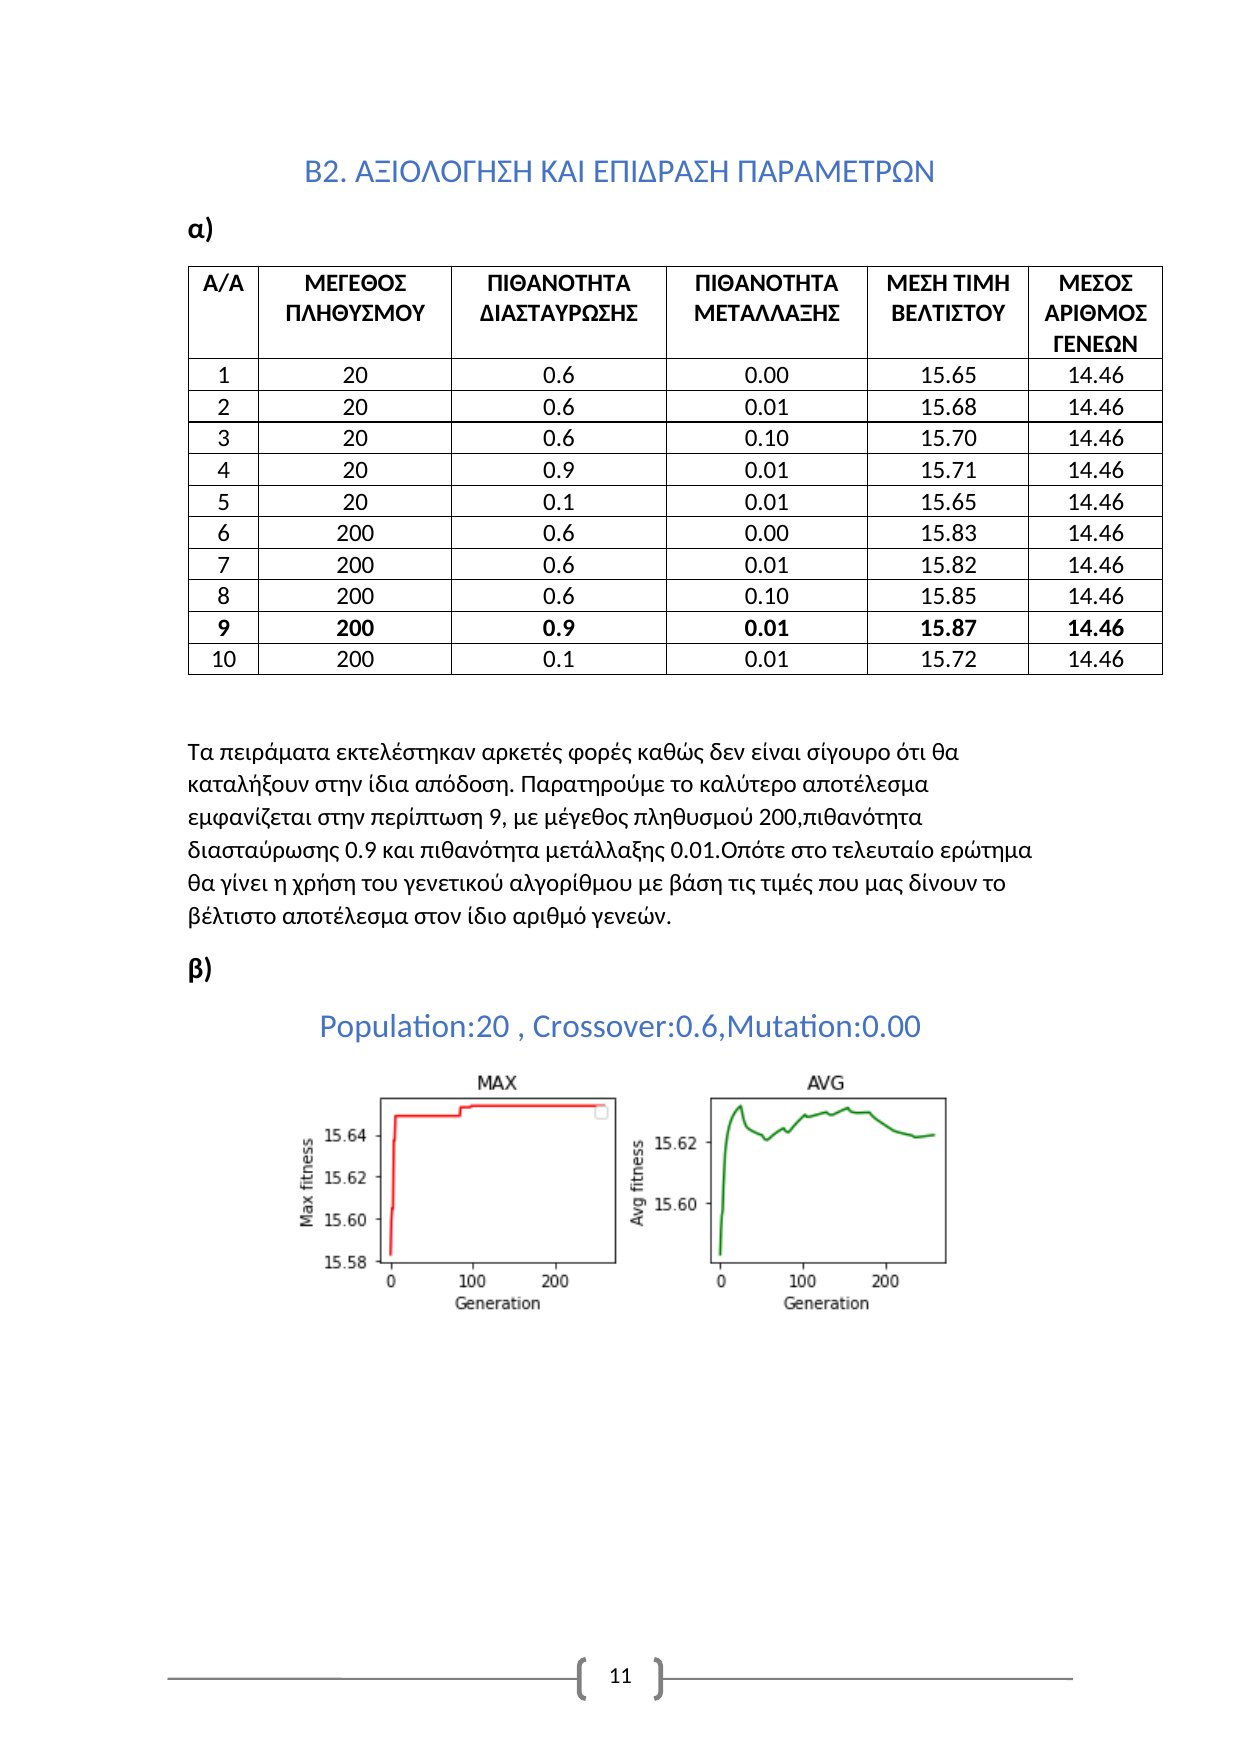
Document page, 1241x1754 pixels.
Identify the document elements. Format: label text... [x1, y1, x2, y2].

table_cell 15.87 [868, 612, 1028, 642]
table_cell 0.6 [452, 580, 666, 611]
table_cell 20 [259, 454, 451, 484]
table_cell 15.65 [868, 486, 1028, 516]
table_cell 14.46 [1029, 644, 1162, 674]
table_cell 14.46 [1029, 359, 1162, 390]
table_cell 15.72 [868, 644, 1028, 674]
text β) [187, 950, 1053, 985]
table_cell 0.6 [452, 517, 666, 548]
table_cell 200 [259, 517, 451, 548]
table_cell 7 [189, 549, 258, 579]
table_cell 1 [189, 359, 258, 390]
table_cell 200 [259, 612, 451, 642]
table_cell 15.65 [868, 359, 1028, 390]
table_cell 0.00 [667, 517, 867, 548]
table_cell 0.1 [452, 644, 666, 674]
table_header ΜΕΓΕΘΟΣ ΠΛΗΘΥΣΜΟΥ [259, 267, 451, 358]
table_cell 20 [259, 359, 451, 390]
table_cell 15.68 [868, 391, 1028, 421]
table_header ΠΙΘΑΝΟΤΗΤΑ ΔΙΑΣΤΑΥΡΩΣΗΣ [452, 267, 666, 358]
table_cell 0.01 [667, 549, 867, 579]
table_cell 14.46 [1029, 391, 1162, 421]
table_header ΠΙΘΑΝΟΤΗΤΑ ΜΕΤΑΛΛΑΞΗΣ [667, 267, 867, 358]
table_cell 8 [189, 580, 258, 611]
table_cell 4 [189, 454, 258, 484]
table_cell 0.10 [667, 580, 867, 611]
table_cell 200 [259, 549, 451, 579]
table_cell 0.01 [667, 644, 867, 674]
table_cell 15.71 [868, 454, 1028, 484]
table_header ΜΕΣΟΣ ΑΡΙΘΜΟΣ ΓΕΝΕΩΝ [1029, 267, 1162, 358]
table_cell 15.70 [868, 423, 1028, 453]
table_cell 14.46 [1029, 454, 1162, 484]
table_cell 0.01 [667, 454, 867, 484]
table_cell 20 [259, 486, 451, 516]
table_cell 0.01 [667, 486, 867, 516]
table_cell 0.01 [667, 612, 867, 642]
table_cell 0.6 [452, 391, 666, 421]
table_cell 9 [189, 612, 258, 642]
table_cell 0.6 [452, 359, 666, 390]
table_cell 14.46 [1029, 549, 1162, 579]
table_cell 0.6 [452, 423, 666, 453]
table_cell 2 [189, 391, 258, 421]
table_cell 0.10 [667, 423, 867, 453]
table_cell 5 [189, 486, 258, 516]
table_cell 0.01 [667, 391, 867, 421]
table_cell 14.46 [1029, 517, 1162, 548]
table_cell 15.85 [868, 580, 1028, 611]
table_cell 14.46 [1029, 423, 1162, 453]
table_cell 0.1 [452, 486, 666, 516]
table_cell 0.00 [667, 359, 867, 390]
table_cell 200 [259, 644, 451, 674]
table_cell 20 [259, 391, 451, 421]
text α) [187, 211, 1053, 246]
table_cell 10 [189, 644, 258, 674]
table_header Α/Α [189, 267, 258, 358]
table_cell 14.46 [1029, 612, 1162, 642]
table_cell 200 [259, 580, 451, 611]
text Τα πειράματα εκτελέστηκαν αρκετές φορές καθώς δεν είναι σίγουρο ότι θα καταλήξουν στην ίδια απόδοση. Παρατηρούμε το καλύτερο αποτέλεσμα εμφανίζεται στην περίπτωση 9, με μέγεθος πληθυσμού 200,πιθανότητα διασταύρωσης 0.9 και πιθανότητα μετάλλαξης 0.01.Οπότε στο τελευταίο ερώτημα θα γίνει η χρήση του γενετικού αλγορίθμου με βάση τις τιμές που μας δίνουν το βέλτιστο αποτέλεσμα στον ίδιο αριθμό γενεών. [187, 736, 1053, 931]
text Β2. ΑΞΙΟΛΟΓΗΣΗ ΚΑΙ ΕΠΙΔΡΑΣΗ ΠΑΡΑΜΕΤΡΩΝ [187, 150, 1053, 191]
picture [291, 1065, 949, 1322]
table_cell 0.9 [452, 612, 666, 642]
table_cell 15.82 [868, 549, 1028, 579]
text Population:20 , Crossover:0.6,Mutation:0.00 [187, 1005, 1053, 1046]
table_cell 0.9 [452, 454, 666, 484]
table_cell 0.6 [452, 549, 666, 579]
table_cell 14.46 [1029, 580, 1162, 611]
table_cell 3 [189, 423, 258, 453]
table_header ΜΕΣΗ ΤΙΜΗ ΒΕΛΤΙΣΤΟΥ [868, 267, 1028, 358]
table_cell 14.46 [1029, 486, 1162, 516]
table_cell 20 [259, 423, 451, 453]
table_cell 6 [189, 517, 258, 548]
table_cell 15.83 [868, 517, 1028, 548]
